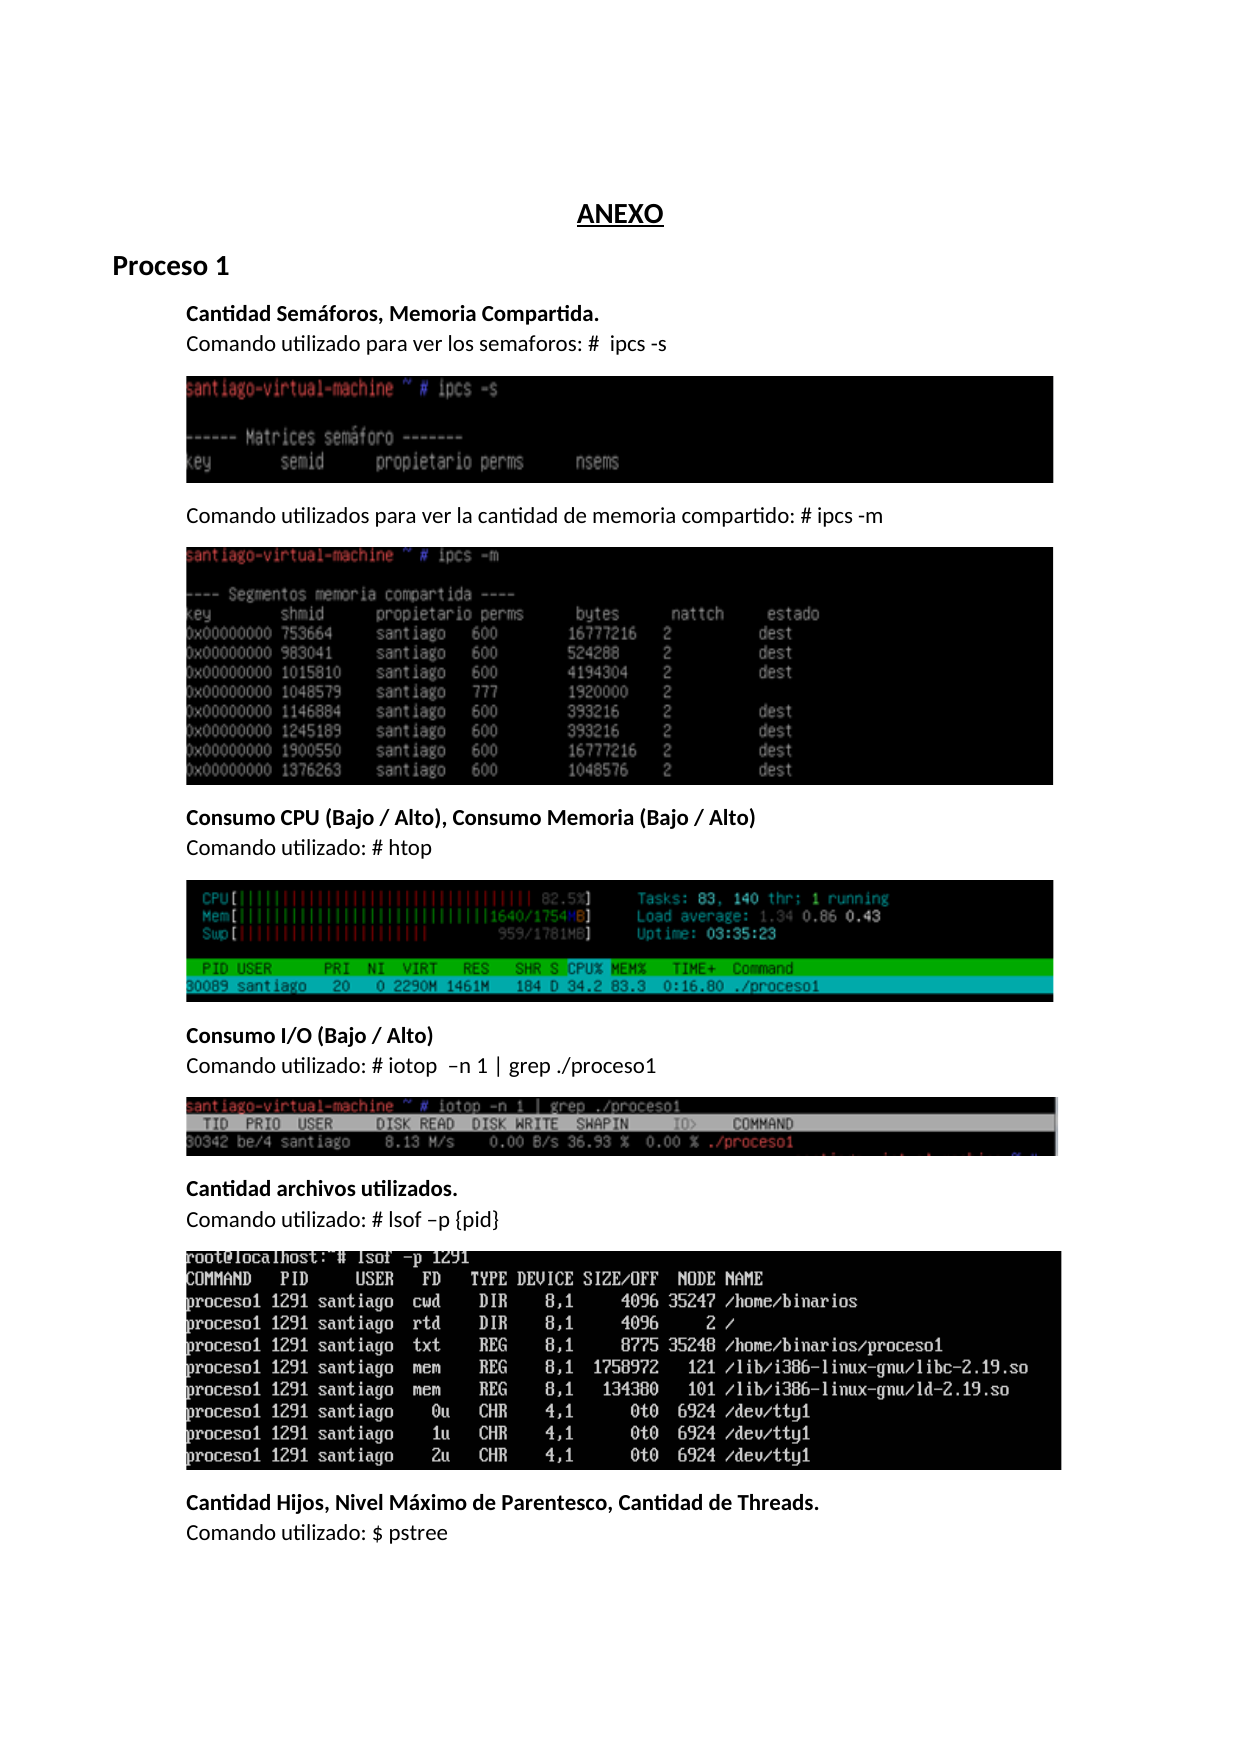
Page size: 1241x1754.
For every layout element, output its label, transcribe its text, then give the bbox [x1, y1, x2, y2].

text Consumo I/O (Bajo / Alto) Comando utilizado: # iotop –n 1 | grep ./proceso1 [186, 1021, 1128, 1079]
picture [186, 1251, 1062, 1470]
picture [186, 1097, 1059, 1156]
text Cantidad Semáforos, Memoria Compartida. [186, 299, 1128, 327]
picture [186, 880, 1054, 1002]
text Comando utilizado para ver los semaforos: # ipcs -s [186, 329, 1128, 357]
text Cantidad archivos utilizados. [186, 1174, 1128, 1202]
text Comando utilizados para ver la cantidad de memoria compartido: # ipcs -m [186, 501, 1128, 529]
text ANEXO [112, 195, 1128, 230]
text Cantidad Hijos, Nivel Máximo de Parentesco, Cantidad de Threads. Comando utilizado: $ pstree [186, 1488, 1128, 1546]
text Consumo CPU (Bajo / Alto), Consumo Memoria (Bajo / Alto) Comando utilizado: # htop [186, 803, 1128, 862]
text Comando utilizado: # lsof –p {pid} [186, 1205, 1128, 1233]
picture [186, 376, 1054, 483]
picture [186, 547, 1054, 785]
text Proceso 1 [112, 247, 1128, 283]
